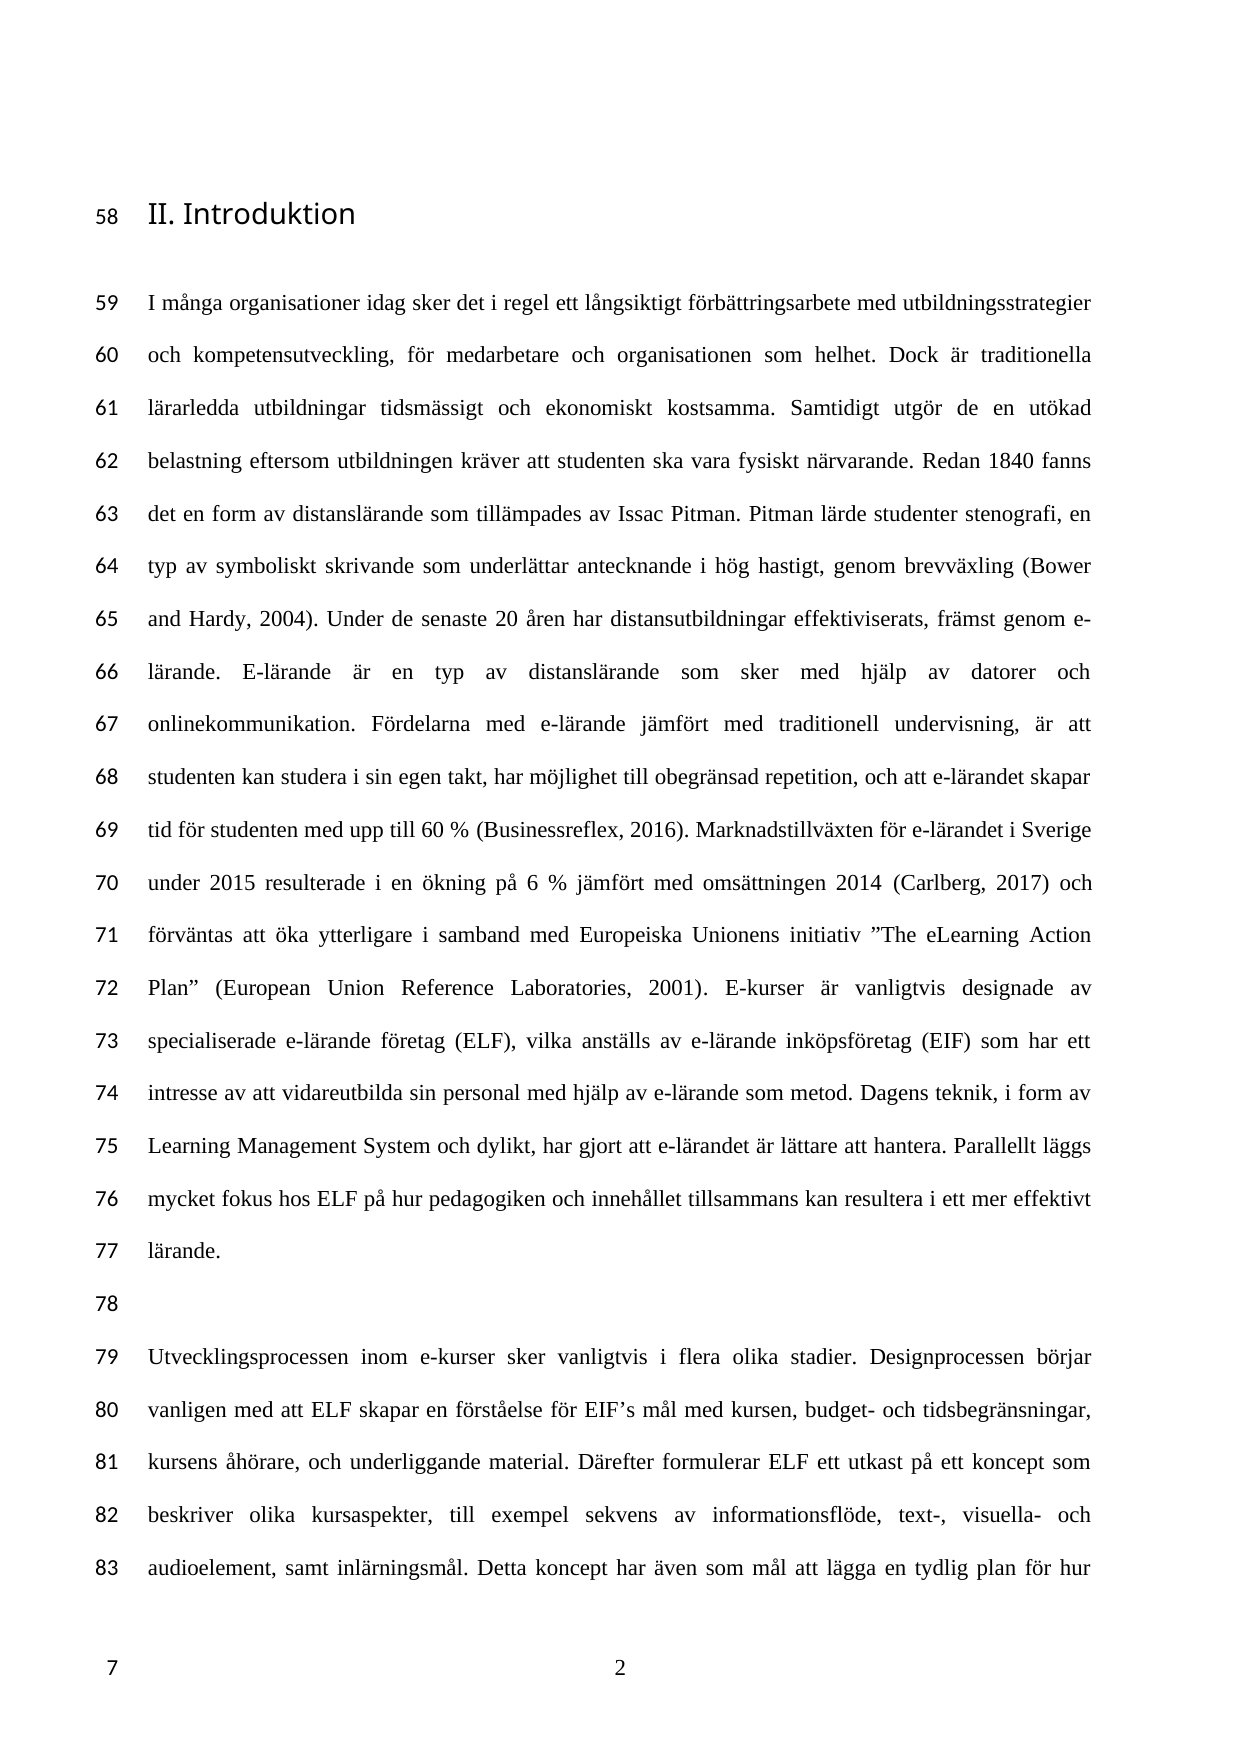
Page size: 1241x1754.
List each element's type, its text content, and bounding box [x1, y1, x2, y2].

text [148, 1343, 1093, 1580]
subtitle Introduktion [148, 193, 1093, 233]
text I många organisationer idag sker det i regel ett långsiktigt förbättringsarbete med utbildningsstrategier och kompetensutveckling, för medarbetare och organisationen som helhet. Dock är traditionella lärarledda utbildningar tidsmässigt och ekonomiskt kostsamma. Samtidigt utgör de en utökad belastning eftersom utbildningen kräver att studenten ska vara fysiskt närvarande. Redan 1840 fanns det en form av distanslärande som tillämpades av Issac Pitman. Pitman lärde studenter stenografi, en typ av symboliskt skrivande som underlättar antecknande i hög hastigt, genom brevväxling (Bower and Hardy, 2004). Under de senaste 20 åren har distansutbildningar effektiviserats, främst genom e-lärande. E-lärande är en typ av distanslärande som sker med hjälp av datorer och onlinekommunikation. Fördelarna med e-lärande jämfört med traditionell undervisning, är att studenten kan studera i sin egen takt, har möjlighet till obegränsad repetition, och att e-lärandet skapar tid för studenten med upp till 60 % (Businessreflex, 2016). Marknadstillväxten för e-lärandet i Sverige under 2015 resulterade i en ökning på 6 % jämfört med omsättningen 2014 (Carlberg, 2017) och förväntas att öka ytterligare i samband med Europeiska Unionens initiativ ”The eLearning Action Plan” (European Union Reference Laboratories, 2001). E-kurser är vanligtvis designade av specialiserade e-lärande företag (ELF), vilka anställs av e-lärande inköpsföretag (EIF) som har ett intresse av att vidareutbilda sin personal med hjälp av e-lärande som metod. Dagens teknik, i form av Learning Management System och dylikt, har gjort att e-lärandet är lättare att hantera. Parallellt läggs mycket fokus hos ELF på hur pedagogiken och innehållet tillsammans kan resultera i ett mer effektivt lärande. [148, 289, 1093, 1264]
